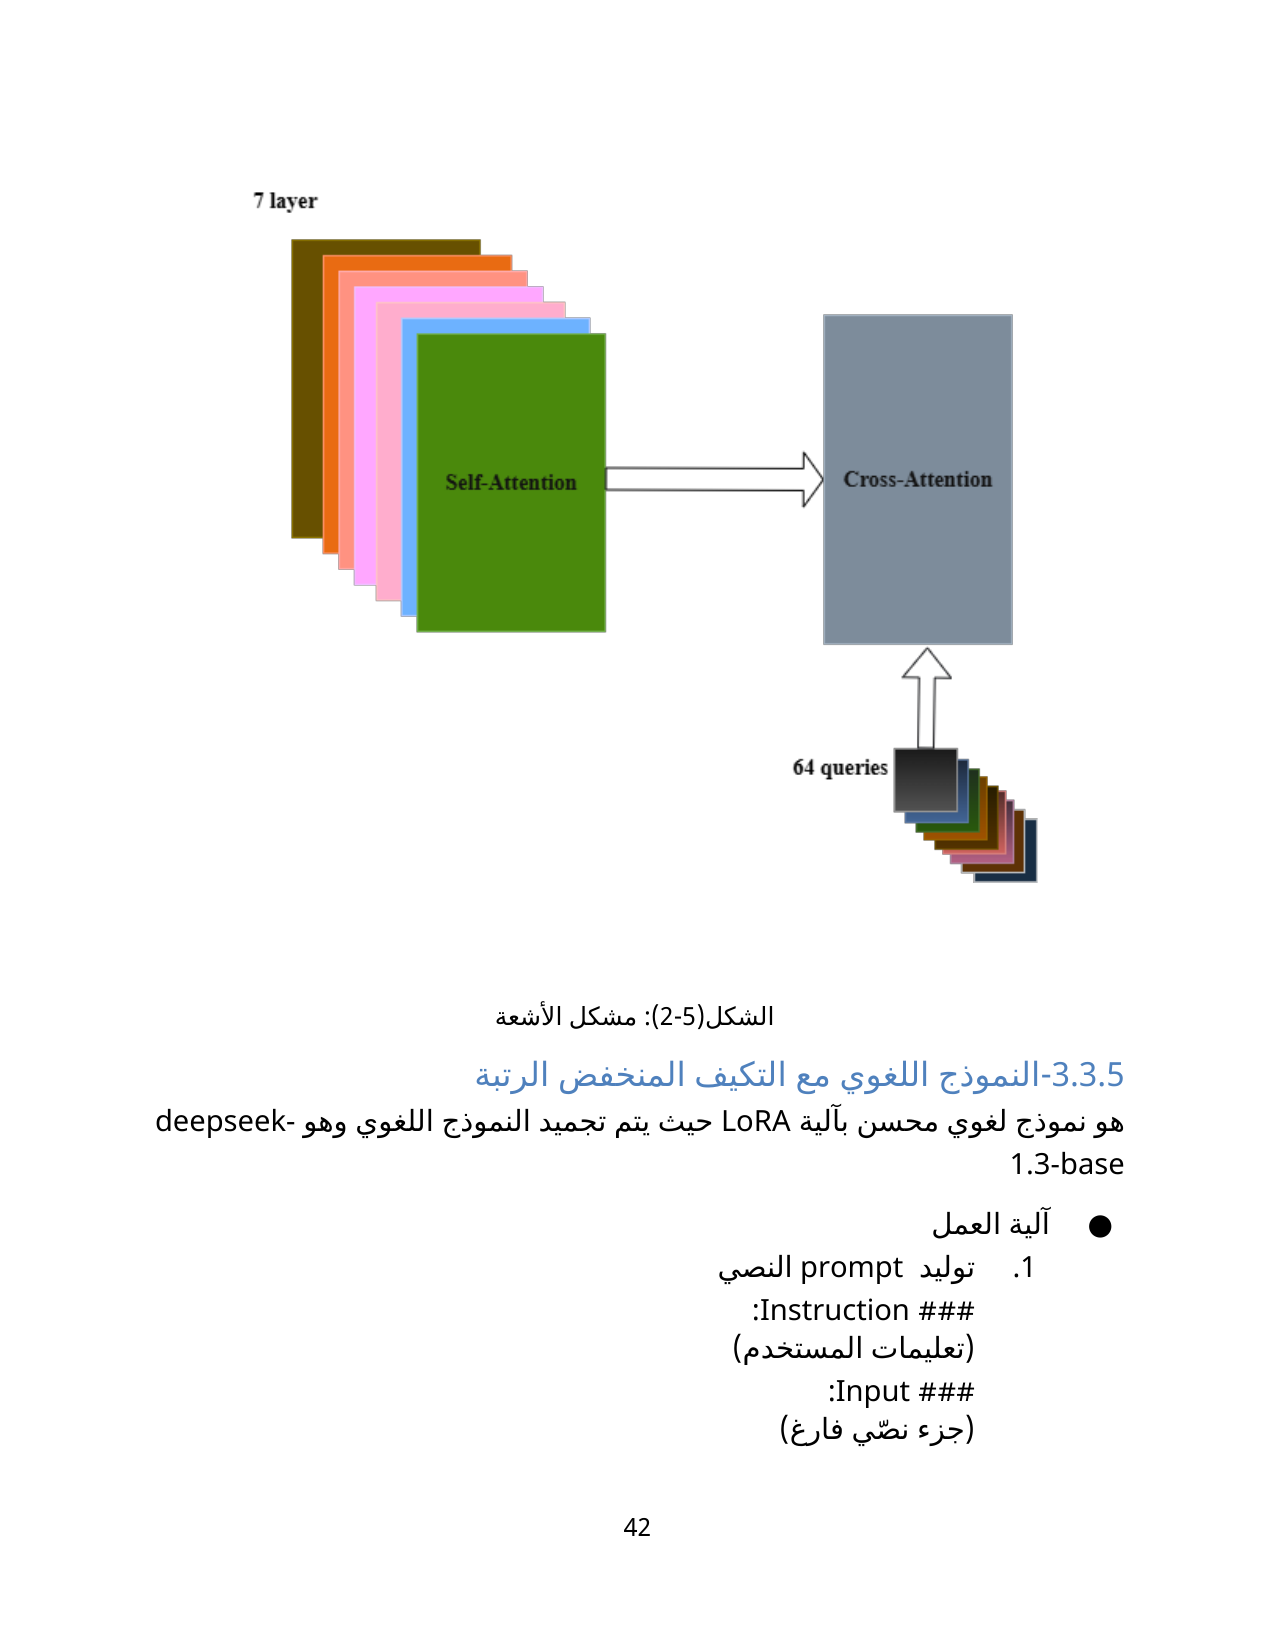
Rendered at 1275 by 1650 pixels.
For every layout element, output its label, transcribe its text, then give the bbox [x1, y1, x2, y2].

text (جزء نصّي فارغ) [150, 1413, 975, 1451]
picture [237, 177, 1038, 883]
text ### Instruction: [150, 1289, 975, 1332]
text (تعليمات المستخدم) [150, 1332, 975, 1370]
text هو نموذج لغوي محسن بآلية LoRA حيث يتم تجميد النموذج اللغوي وهو deepseek-1.3-base [150, 1100, 1125, 1183]
text الشكل(5-2): مشكل الأشعة [150, 1003, 1125, 1036]
subtitle 3.3.5-النموذج اللغوي مع التكيف المنخفض الرتبة [150, 1057, 1125, 1100]
list آلية العمل [150, 1208, 1087, 1246]
list توليد prompt النصي [150, 1246, 1012, 1289]
text ### Input: [150, 1370, 975, 1413]
